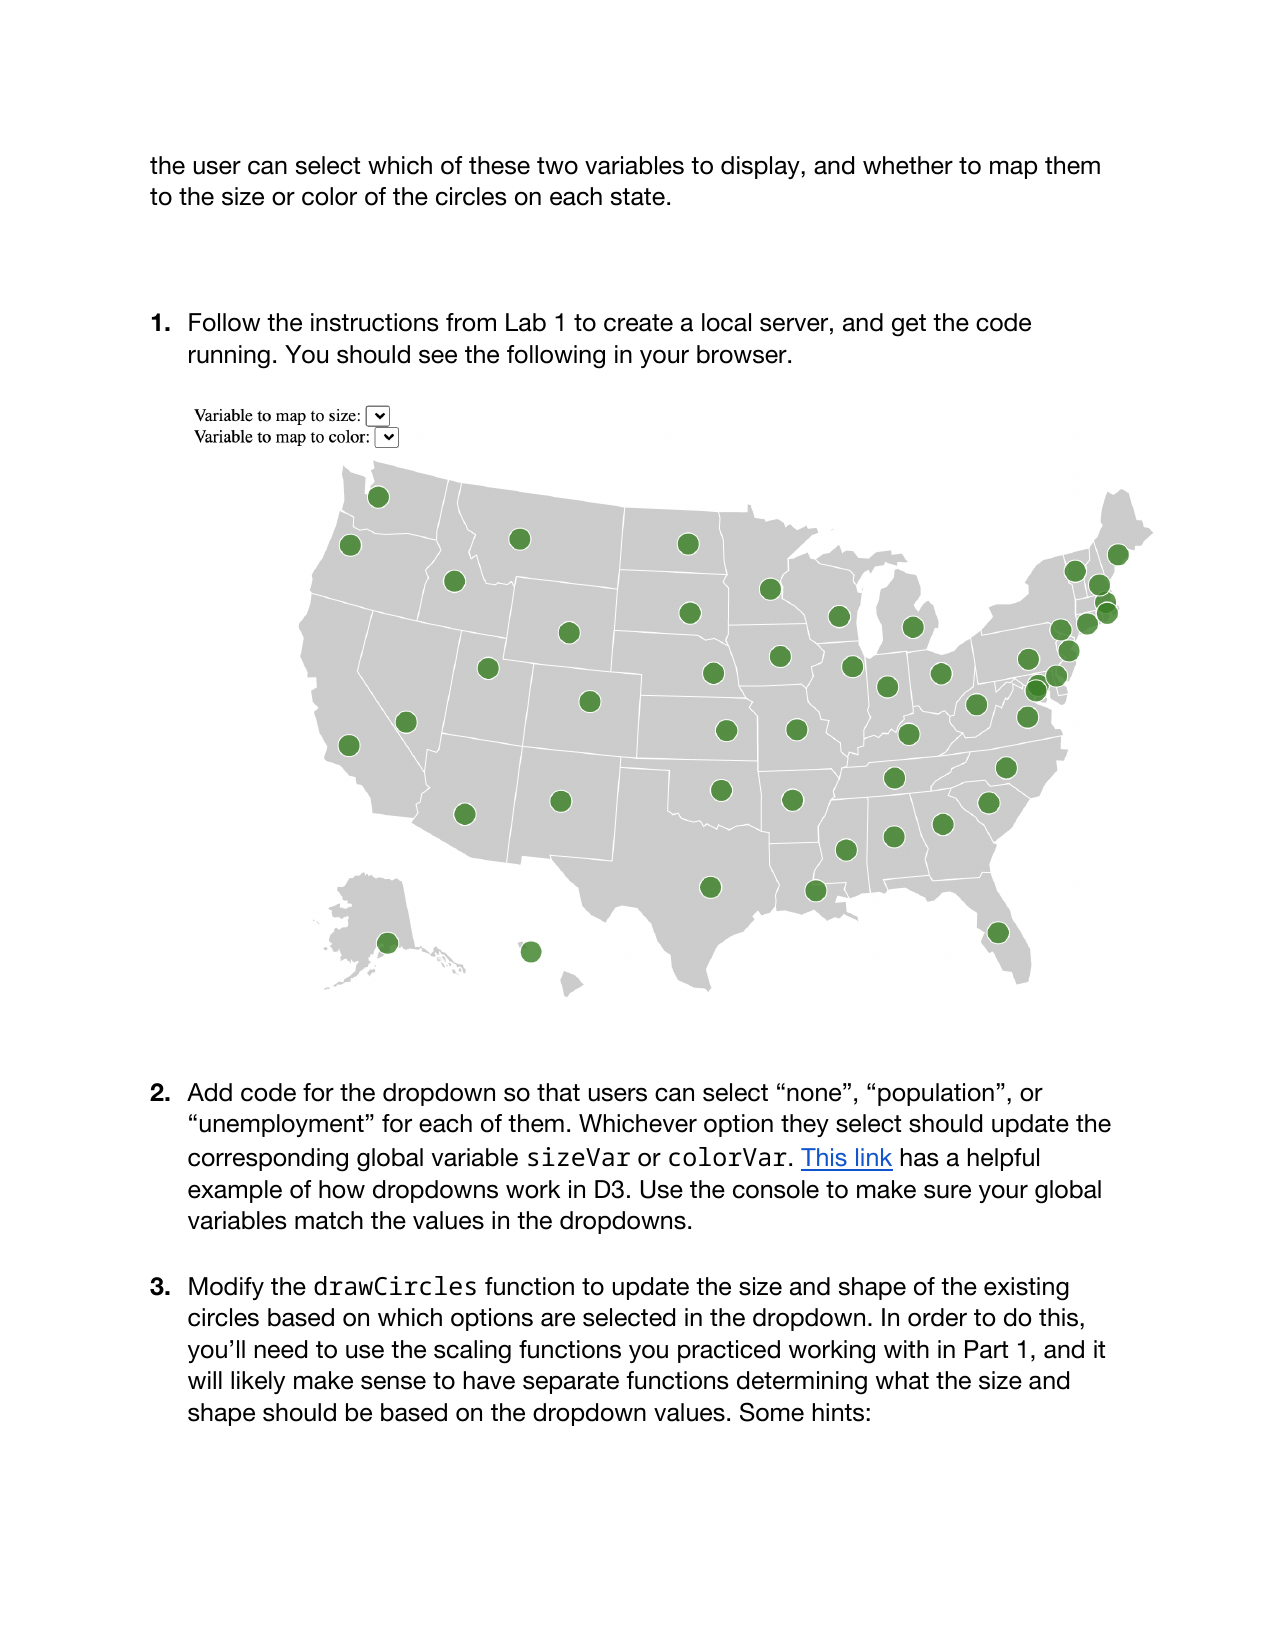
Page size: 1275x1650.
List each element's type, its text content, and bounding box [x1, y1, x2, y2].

list Modify the drawCircles function to update the size and shape of the existing circles based on which options are selected in the dropdown. In order to do this, you’ll need to use the scaling functions you practiced working with in Part 1, and it will likely make sense to have separate functions determining what the size and shape should be based on the dropdown values. Some hints: [150, 1268, 1125, 1428]
list Follow the instructions from Lab 1 to create a local server, and get the code running. You should see the following in your browser. [150, 307, 1125, 370]
list Add code for the dropdown so that users can select “none”, “population”, or “unemployment” for each of them. Whichever option they select should update the corresponding global variable sizeVar or colorVar. This link has a helpful example of how dropdowns work in D3. Use the console to make sure your global variables match the values in the dropdowns. [150, 1077, 1125, 1237]
picture [187, 401, 1163, 1046]
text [150, 150, 1125, 213]
